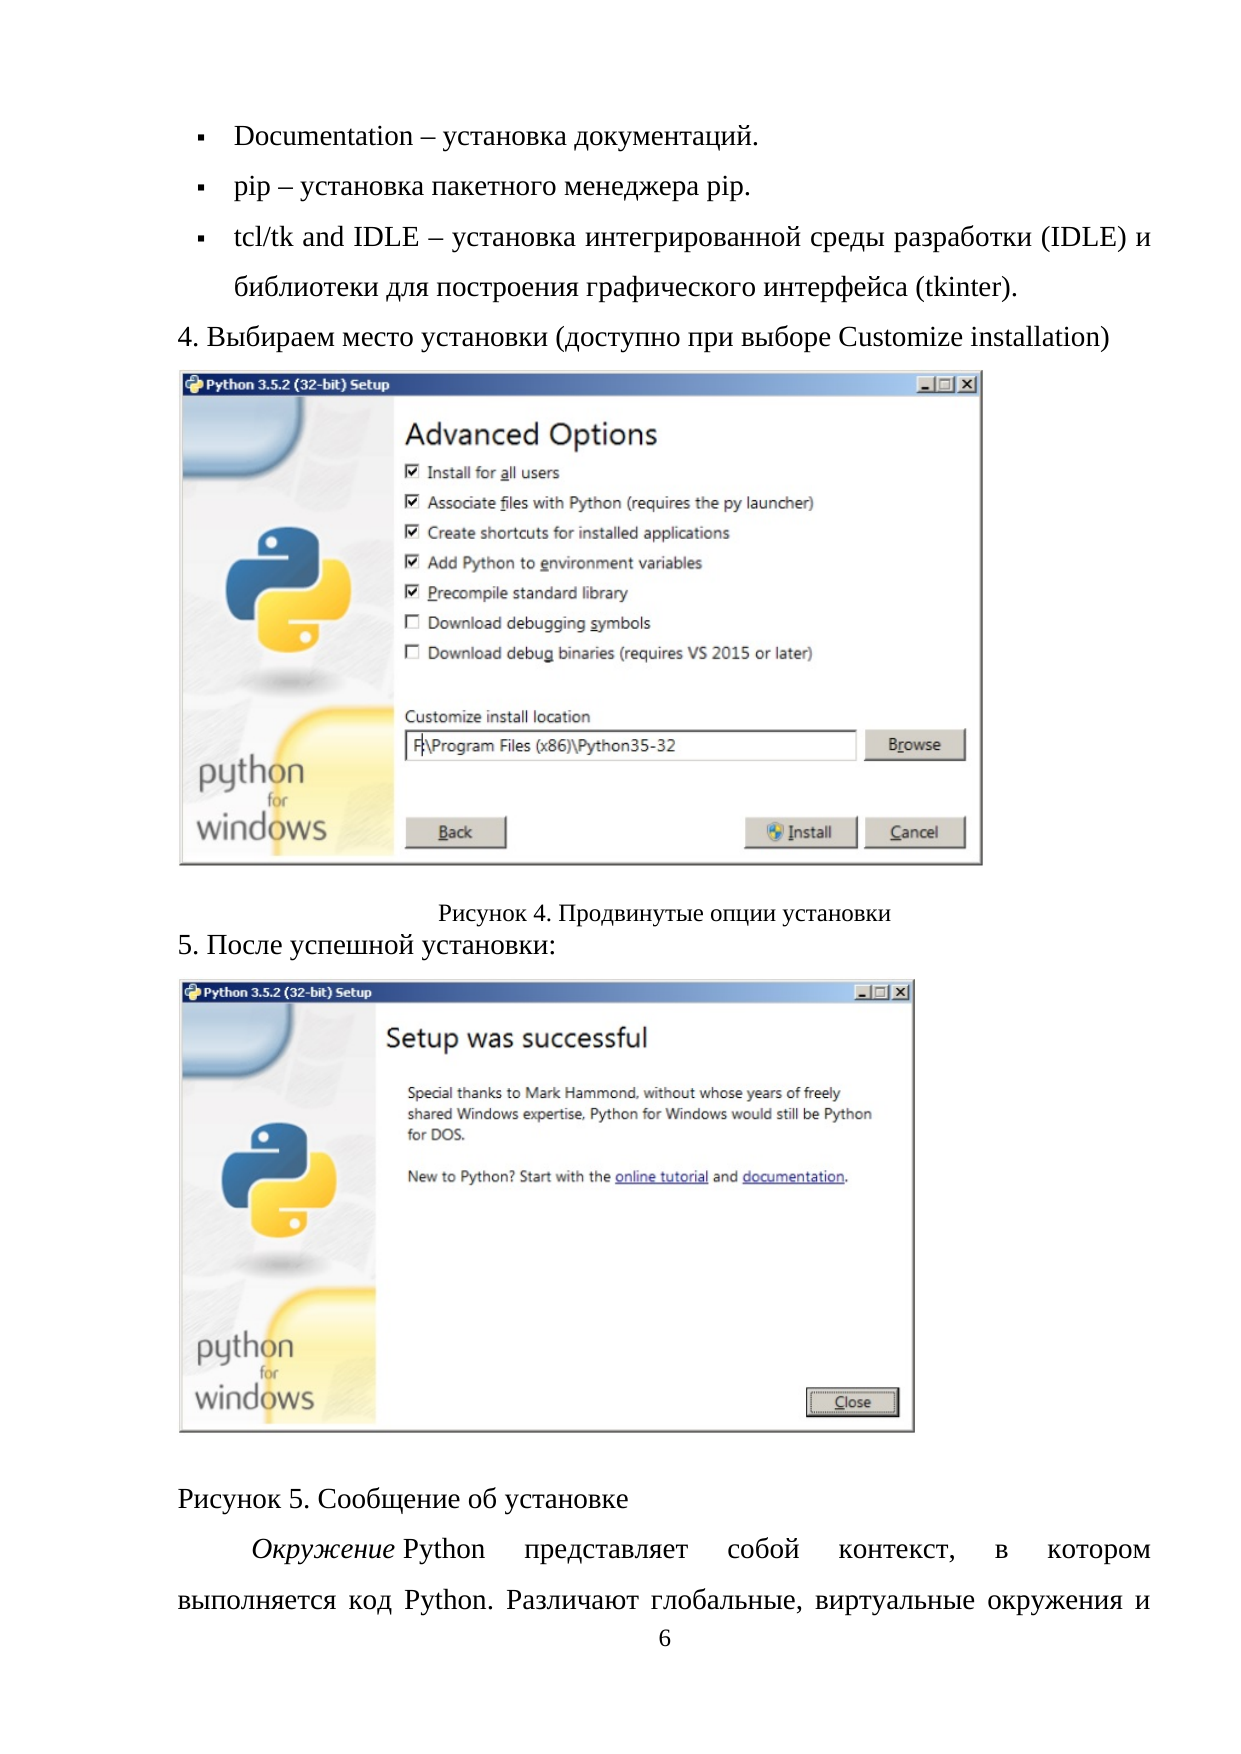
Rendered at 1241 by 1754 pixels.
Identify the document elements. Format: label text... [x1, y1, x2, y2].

picture [177, 369, 984, 868]
list pip – установка пакетного менеджера pip. [196, 168, 1152, 202]
text 4. Выбираем место установки (доступно при выборе Customize installation) [177, 319, 1152, 353]
list Documentation – установка документаций. [196, 118, 1152, 152]
text Рисунок 4. Продвинутые опции установки [177, 898, 1152, 927]
text 5. После успешной установки: [177, 927, 1152, 961]
picture [177, 977, 916, 1436]
list tcl/tk and IDLE – установка интегрированной среды разработки (IDLE) и библиотеки для построения графического интерфейса (tkinter). [196, 219, 1152, 303]
text Рисунок 5. Сообщение об установке [177, 1481, 1152, 1515]
